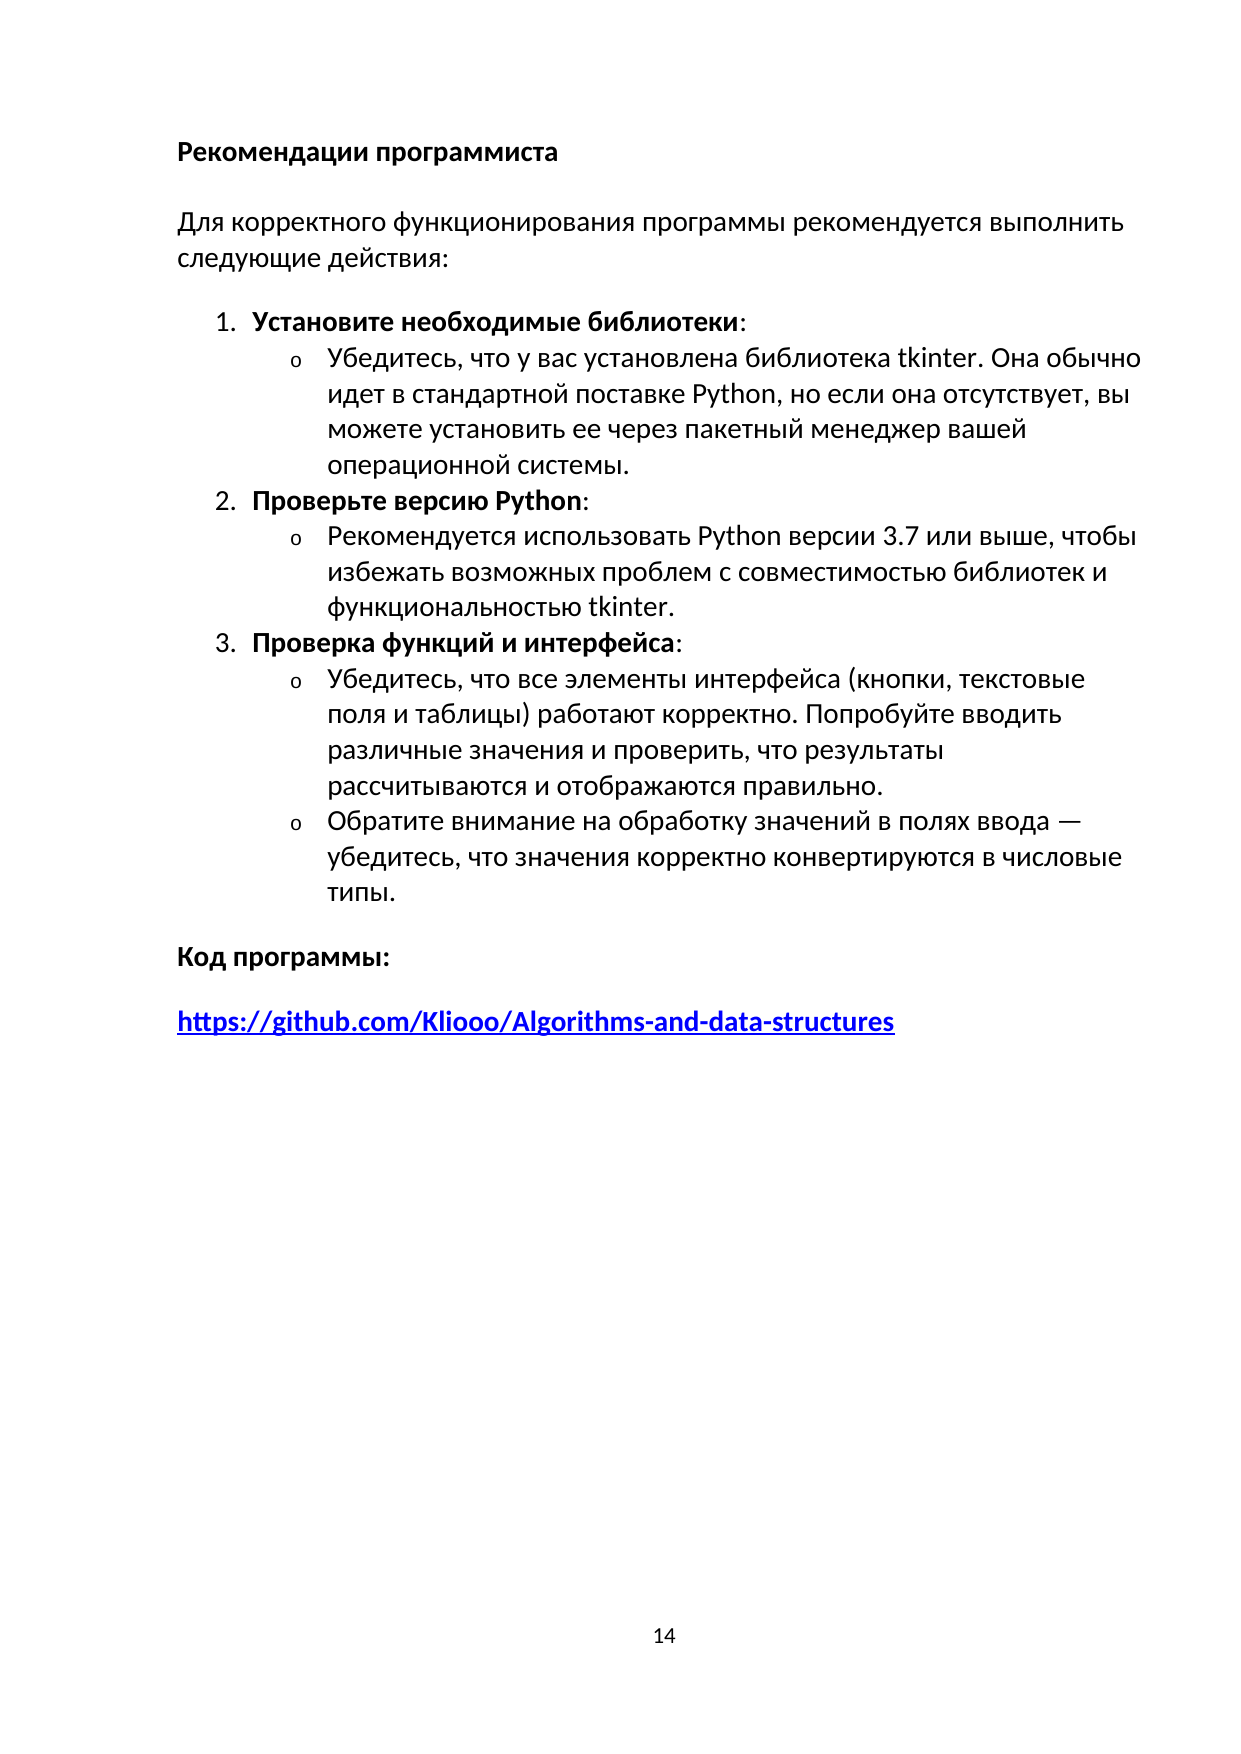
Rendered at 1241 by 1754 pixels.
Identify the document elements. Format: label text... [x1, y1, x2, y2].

list Убедитесь, что все элементы интерфейса (кнопки, текстовые поля и таблицы) работают корректно. Попробуйте вводить различные значения и проверить, что результаты рассчитываются и отображаются правильно. [289, 660, 1152, 802]
list Рекомендуется использовать Python версии 3.7 или выше, чтобы избежать возможных проблем с совместимостью библиотек и функциональностью tkinter. [289, 517, 1152, 624]
text https://github.com/Kliooo/Algorithms-and-data-structures [177, 1003, 1152, 1039]
subtitle Рекомендации программиста [177, 133, 1152, 169]
list Установите необходимые библиотеки: [214, 303, 1152, 339]
text Для корректного функционирования программы рекомендуется выполнить следующие действия: [177, 203, 1152, 274]
list Проверьте версию Python: [214, 482, 1152, 517]
list Обратите внимание на обработку значений в полях ввода — убедитесь, что значения корректно конвертируются в числовые типы. [289, 802, 1152, 909]
list Убедитесь, что у вас установлена библиотека tkinter. Она обычно идет в стандартной поставке Python, но если она отсутствует, вы можете установить ее через пакетный менеджер вашей операционной системы. [289, 339, 1152, 482]
list Проверка функций и интерфейса: [214, 624, 1152, 660]
text Код программы: [177, 938, 1152, 974]
